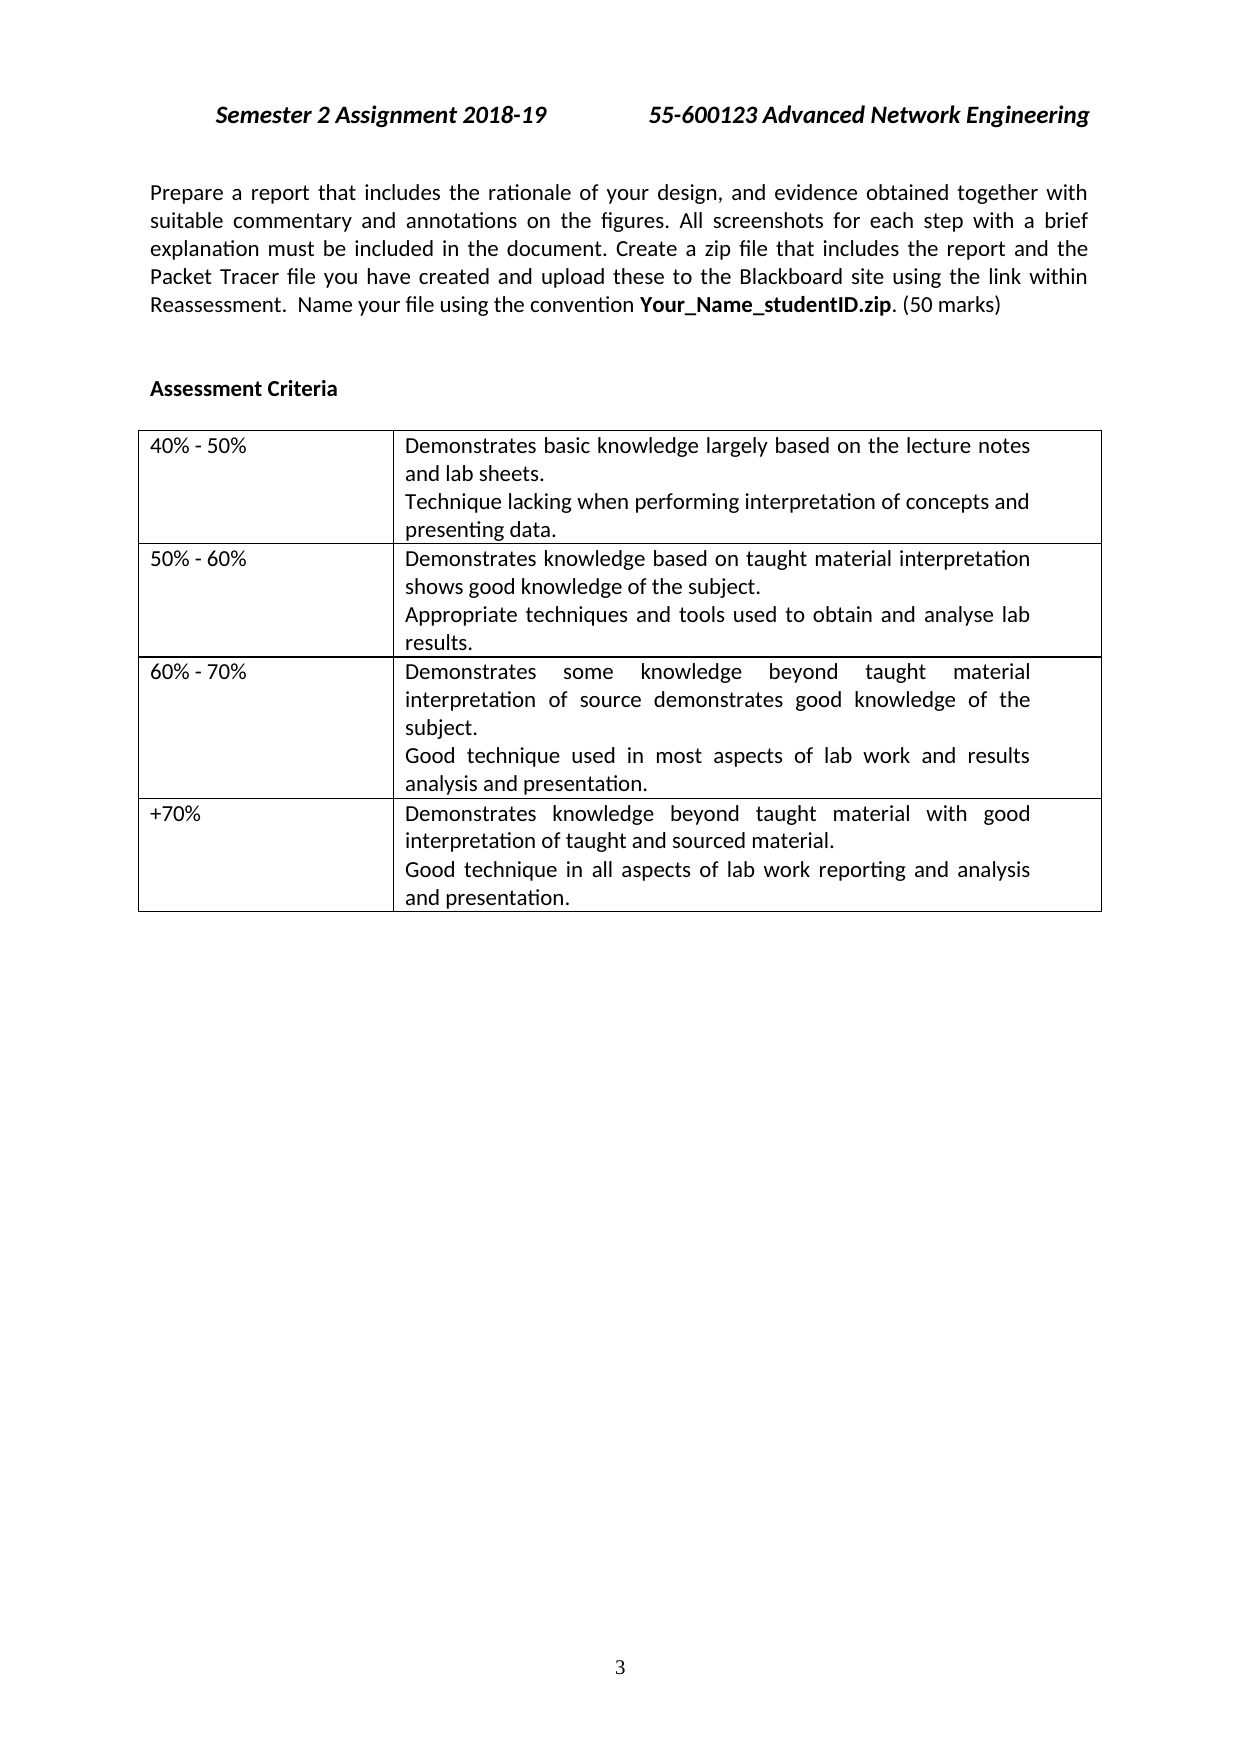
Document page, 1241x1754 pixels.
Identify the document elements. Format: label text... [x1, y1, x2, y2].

table_cell Demonstrates knowledge beyond taught material with good interpretation of taught and sourced material. Good technique in all aspects of lab work reporting and analysis and presentation. [394, 799, 1101, 911]
text Assessment Criteria [150, 374, 1031, 402]
table_cell 50% - 60% [139, 544, 393, 656]
table_cell Demonstrates knowledge based on taught material interpretation shows good knowledge of the subject. Appropriate techniques and tools used to obtain and analyse lab results. [394, 544, 1101, 656]
table_cell 60% - 70% [139, 658, 393, 798]
table_header 40% - 50% [139, 431, 393, 543]
table_cell +70% [139, 799, 393, 911]
table_cell Demonstrates some knowledge beyond taught material interpretation of source demonstrates good knowledge of the subject. Good technique used in most aspects of lab work and results analysis and presentation. [394, 658, 1101, 798]
table_header Demonstrates basic knowledge largely based on the lecture notes and lab sheets. Technique lacking when performing interpretation of concepts and presenting data. [394, 431, 1101, 543]
list Prepare a report that includes the rationale of your design, and evidence obtained together with suitable commentary and annotations on the figures. All screenshots for each step with a brief explanation must be included in the document. Create a zip file that includes the report and the Packet Tracer file you have created and upload these to the Blackboard site using the link within Reassessment. Name your file using the convention Your_Name_studentID.zip. (50 marks) [150, 178, 1090, 318]
